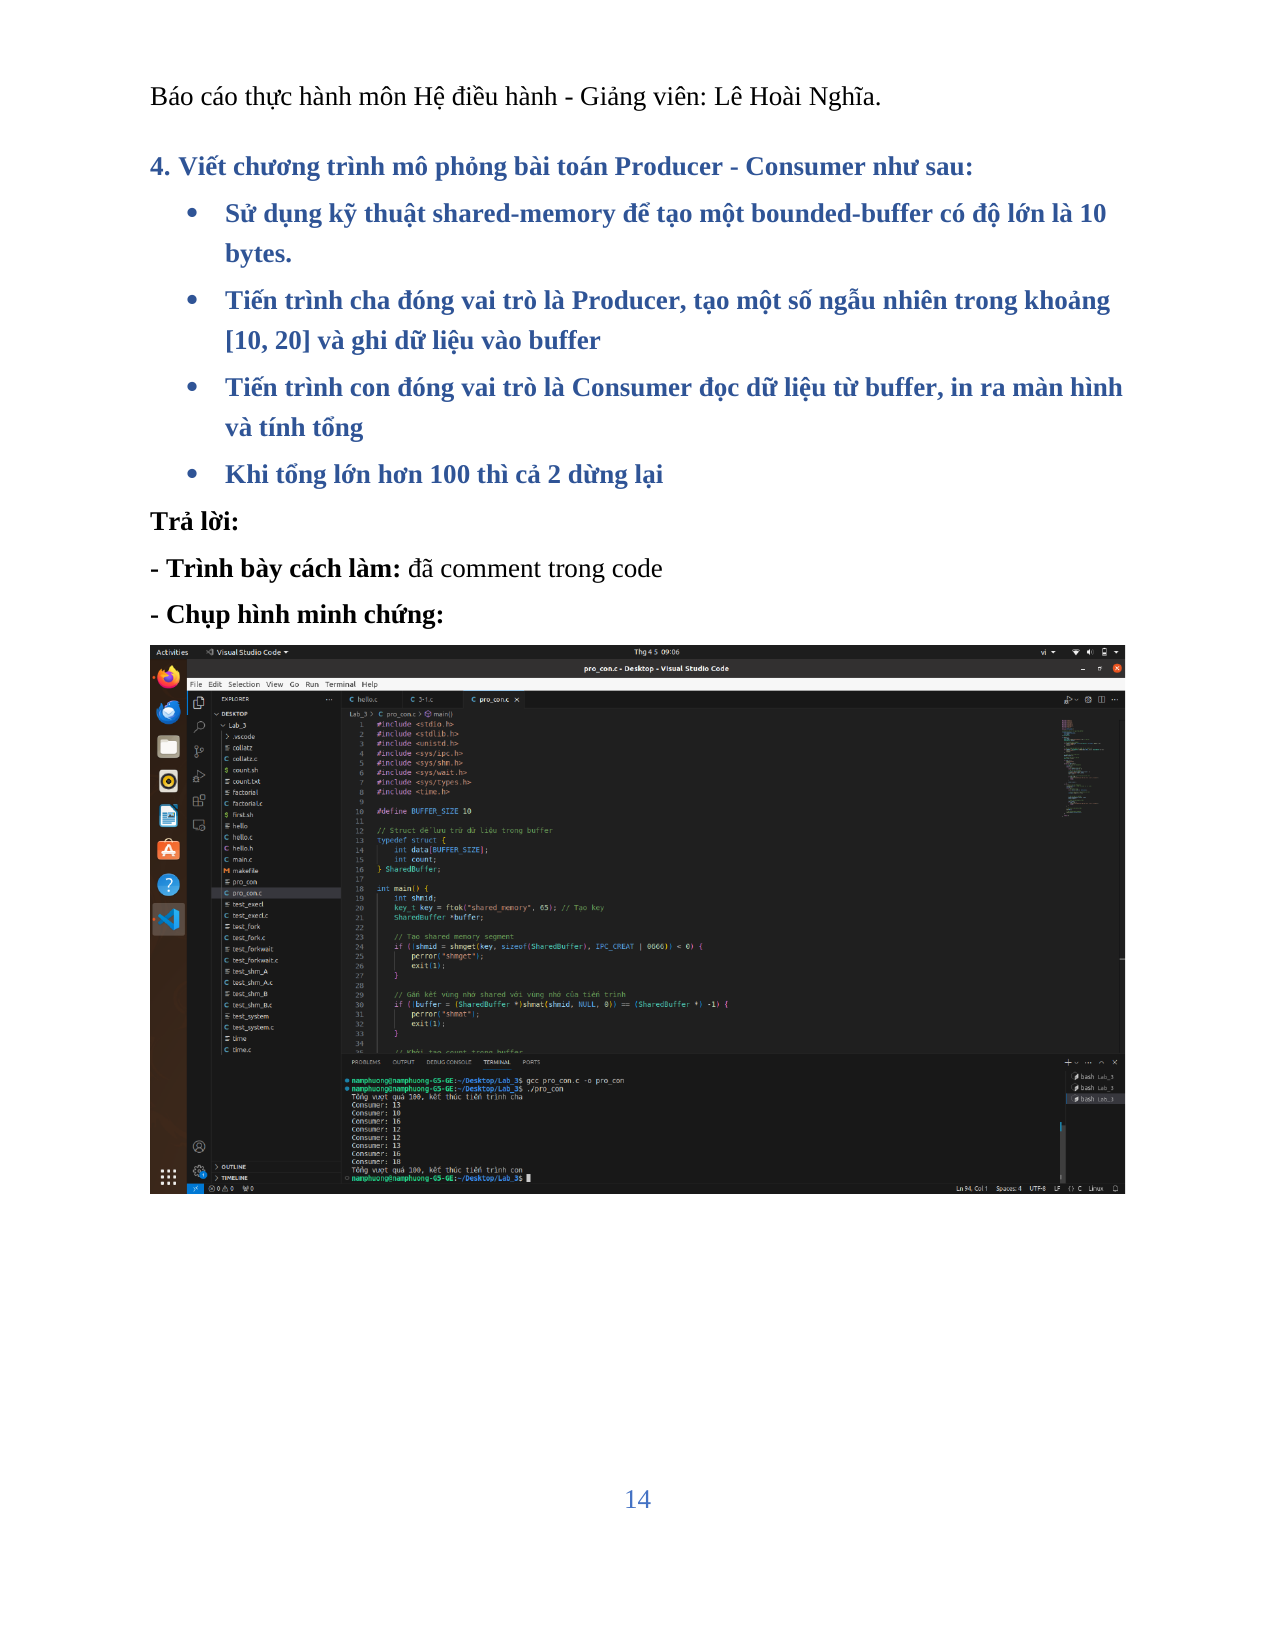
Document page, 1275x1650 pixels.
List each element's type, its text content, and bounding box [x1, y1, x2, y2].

subtitle Sử dụng kỹ thuật shared-memory để tạo một bounded-buffer có độ lớn là 10 bytes. [187, 197, 1125, 268]
text - Trình bày cách làm: đã comment trong code [150, 552, 1125, 583]
subtitle Tiến trình cha đóng vai trò là Producer, tạo một số ngẫu nhiên trong khoảng [10, 20] và ghi dữ liệu vào buffer [187, 284, 1125, 356]
subtitle Viết chương trình mô phỏng bài toán Producer - Consumer như sau: [150, 150, 1125, 181]
subtitle Khi tổng lớn hơn 100 thì cả 2 dừng lại [187, 458, 1125, 489]
text Trả lời: [150, 505, 1125, 536]
picture [150, 645, 1125, 1194]
subtitle Tiến trình con đóng vai trò là Consumer đọc dữ liệu từ buffer, in ra màn hình và tính tổng [187, 371, 1125, 443]
text - Chụp hình minh chứng: [150, 598, 1125, 629]
